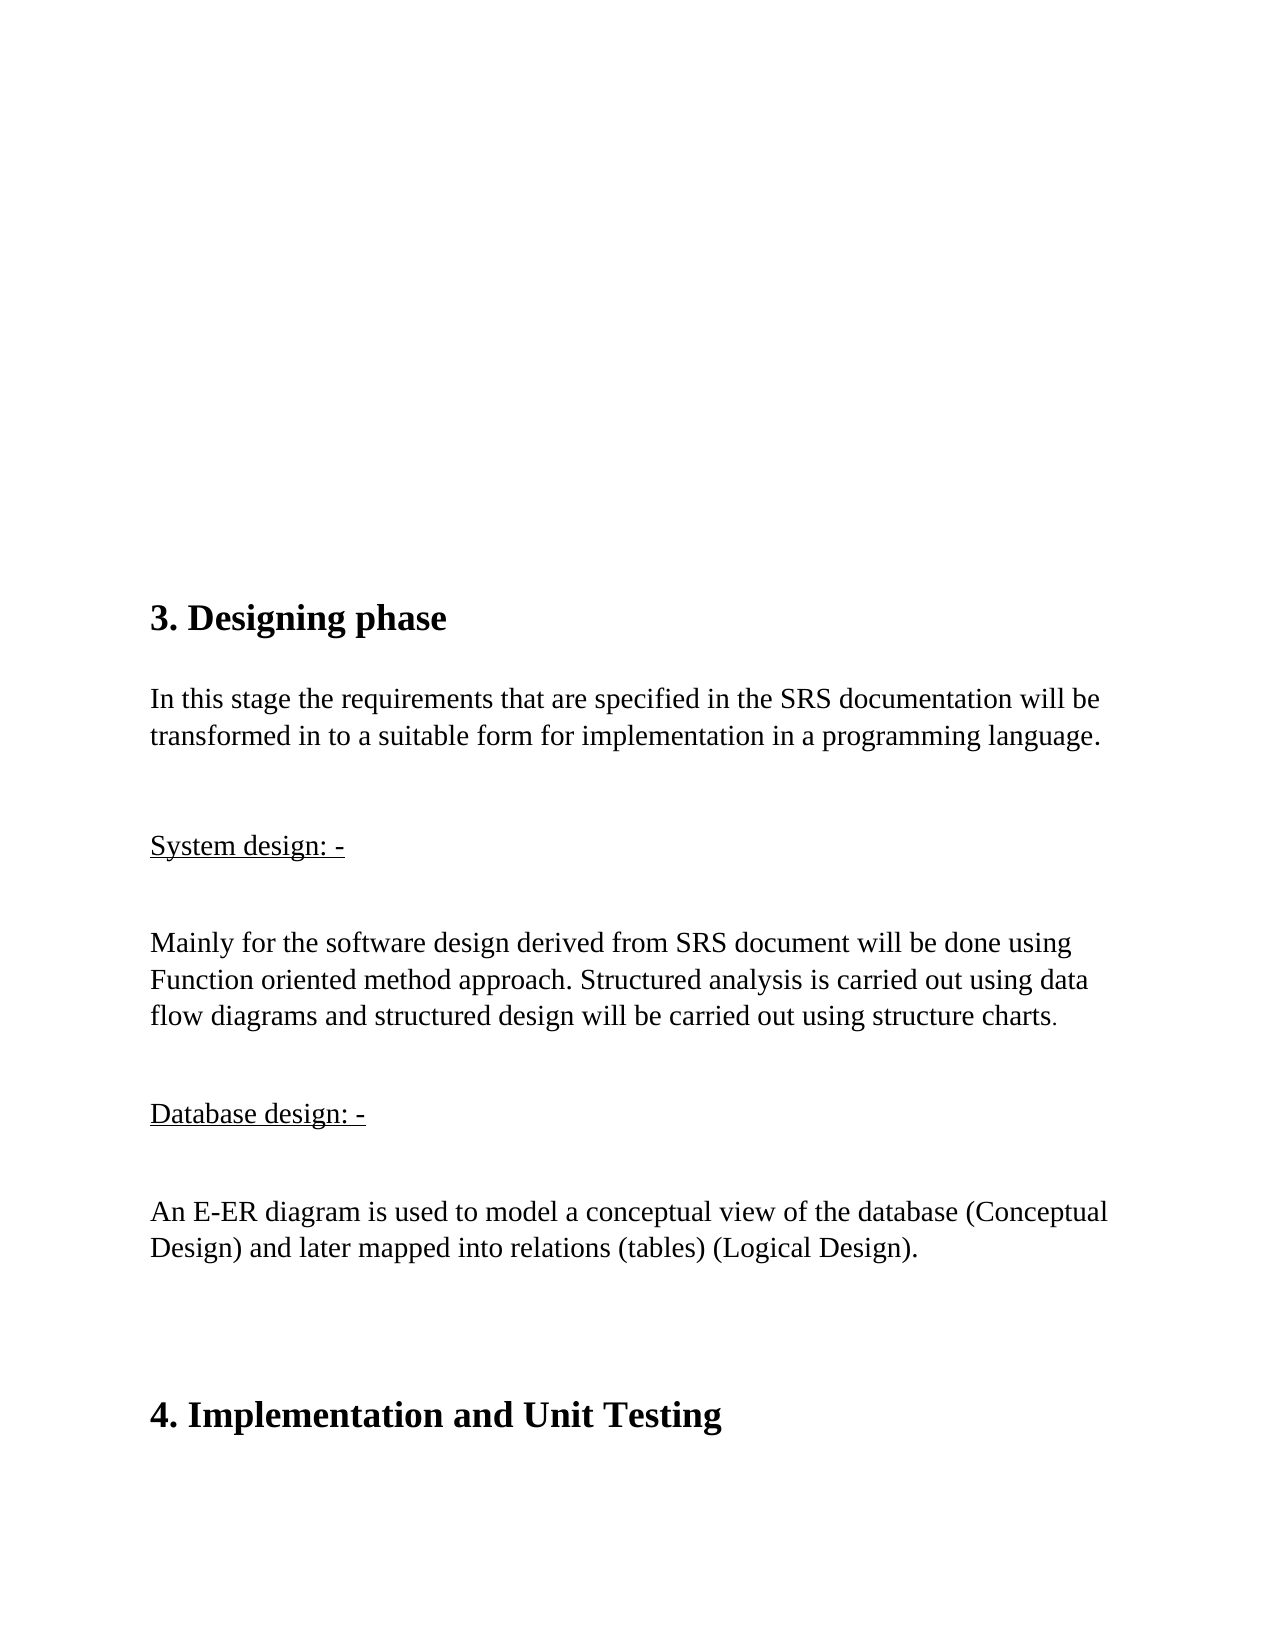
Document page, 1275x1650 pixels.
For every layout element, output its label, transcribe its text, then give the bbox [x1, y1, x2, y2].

text An E-ER diagram is used to model a conceptual view of the database (Conceptual Design) and later mapped into relations (tables) (Logical Design). [150, 1194, 1125, 1263]
text 4. Implementation and Unit Testing [150, 1393, 1125, 1436]
text Database design: - [150, 1096, 1125, 1129]
text Mainly for the software design derived from SRS document will be done using Function oriented method approach. Structured analysis is carried out using data flow diagrams and structured design will be carried out using structure charts. [150, 926, 1125, 1031]
text In this stage the requirements that are specified in the SRS documentation will be transformed in to a suitable form for implementation in a programming language. [150, 681, 1125, 753]
text 3. Designing phase [150, 596, 1125, 639]
text System design: - [150, 828, 1125, 861]
